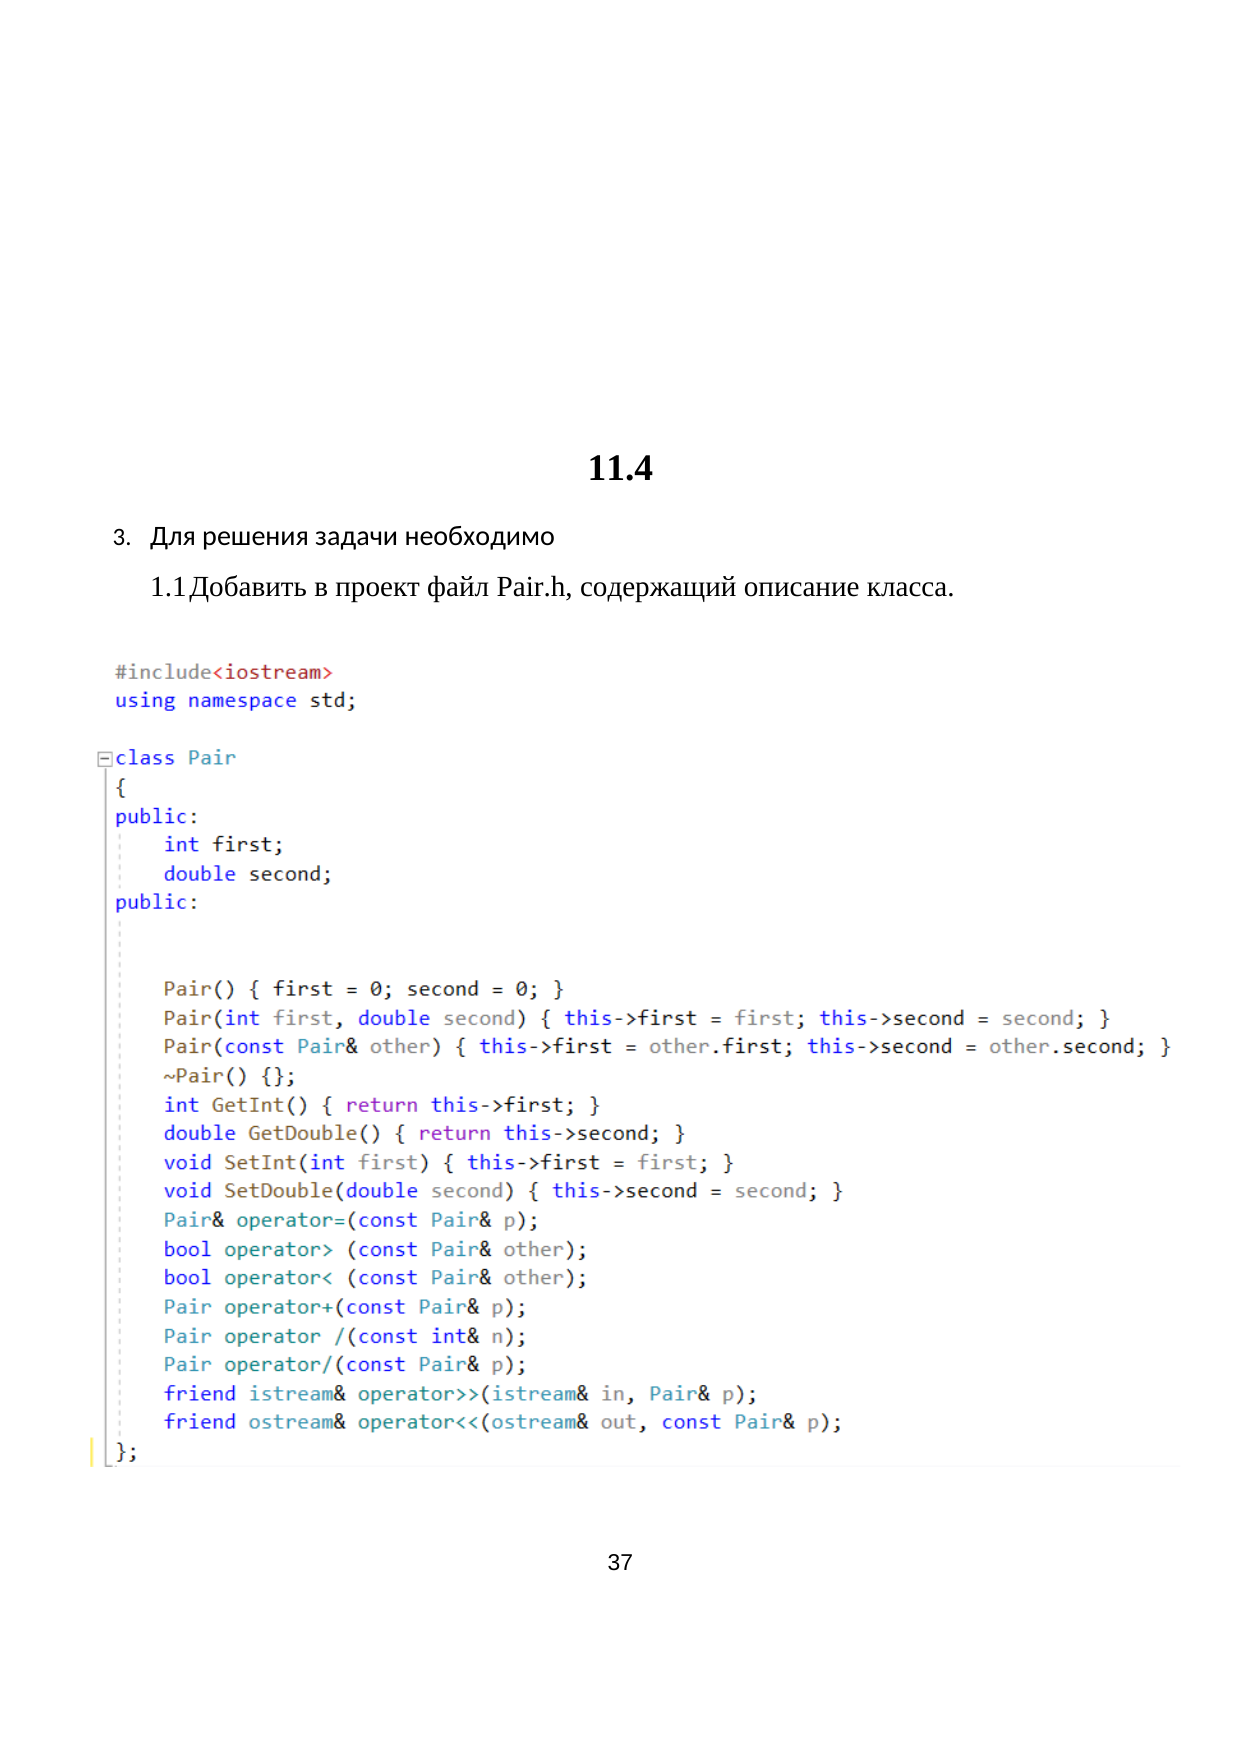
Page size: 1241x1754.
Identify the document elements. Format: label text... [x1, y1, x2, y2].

text 11.4 [75, 445, 1165, 488]
list Добавить в проект файл Pair.h, содержащий описание класса. [150, 569, 1165, 603]
picture [90, 656, 1181, 1467]
list Для решения задачи необходимо [112, 518, 1165, 552]
